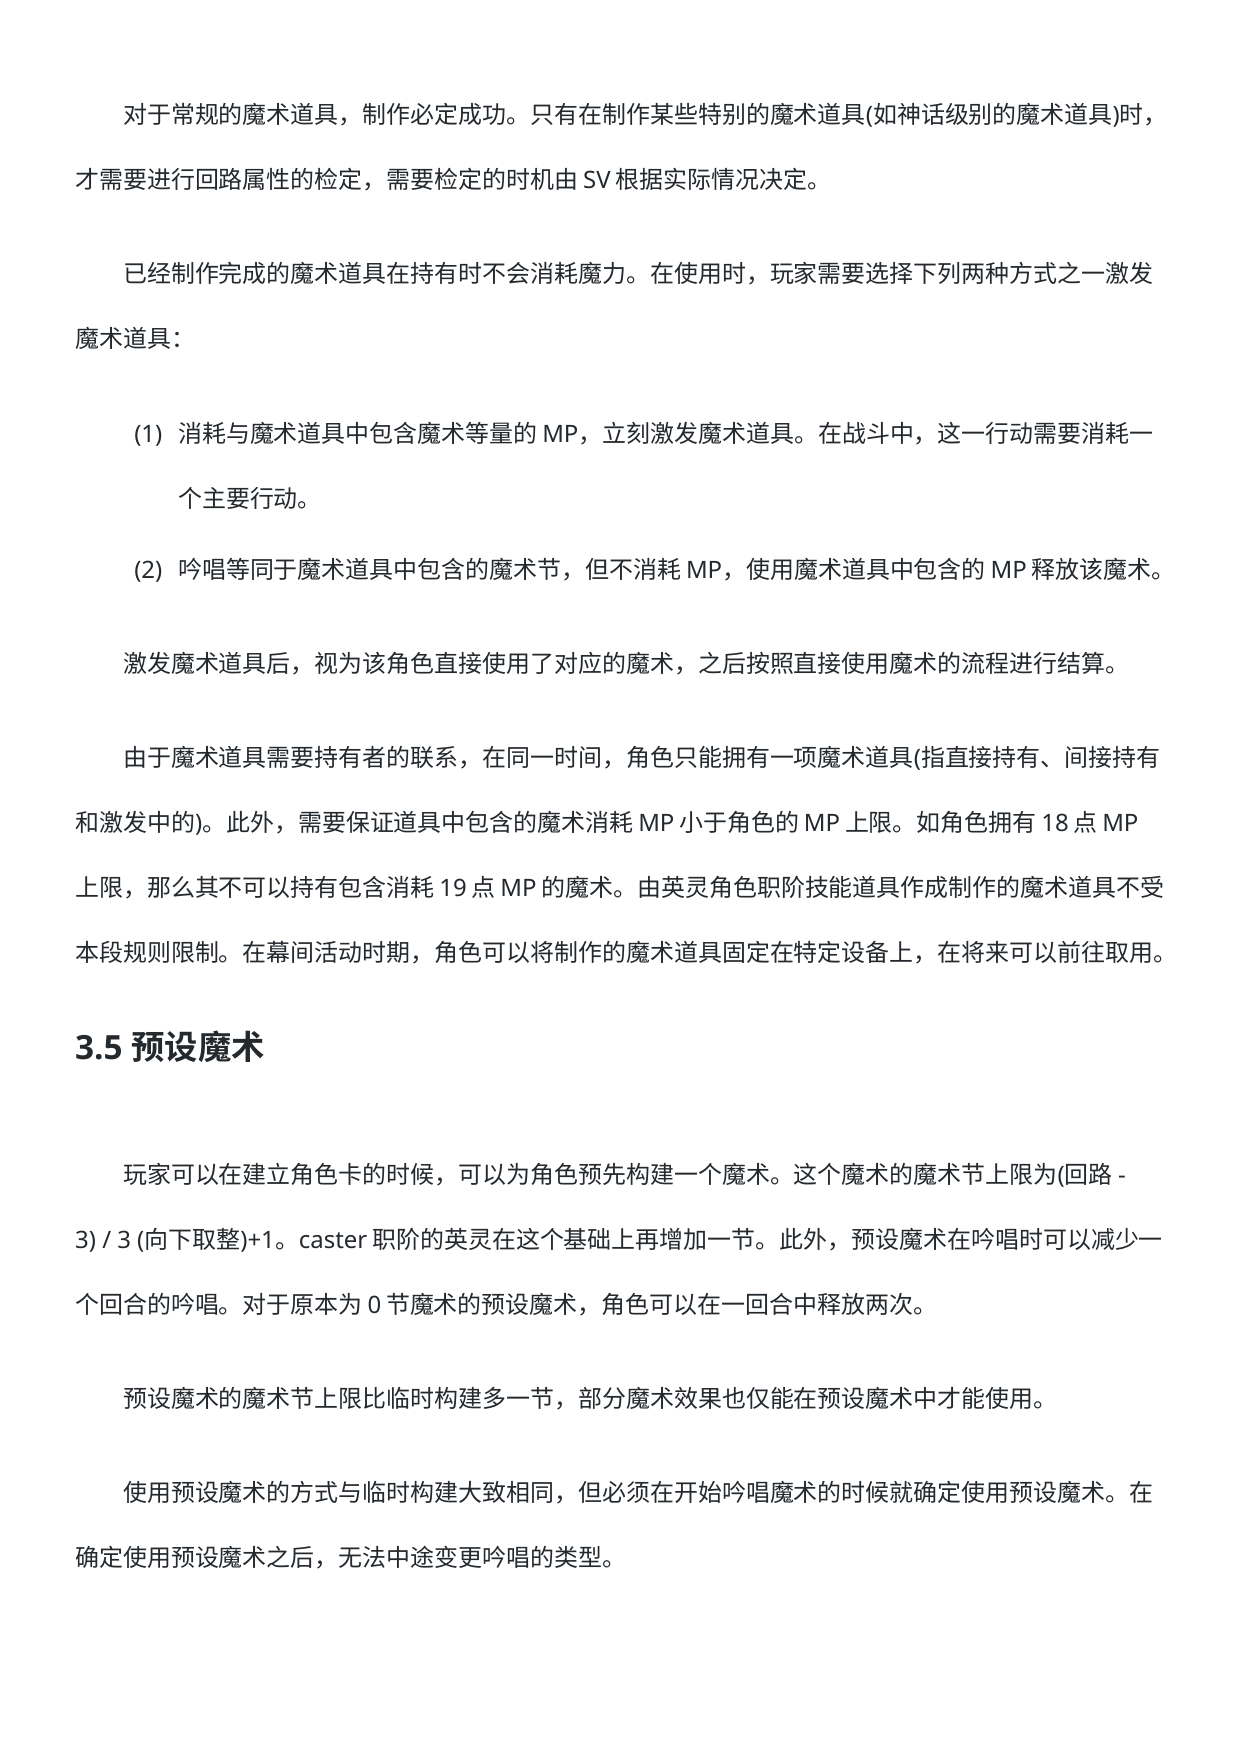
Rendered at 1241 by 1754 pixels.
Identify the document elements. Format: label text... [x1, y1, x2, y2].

text 预设魔术的魔术节上限比临时构建多一节，部分魔术效果也仅能在预设魔术中才能使用。 [75, 1364, 1165, 1429]
subtitle 3.5 预设魔术 [75, 1013, 1165, 1078]
text 已经制作完成的魔术道具在持有时不会消耗魔力。在使用时，玩家需要选择下列两种方式之一激发魔术道具： [75, 240, 1165, 370]
text 由于魔术道具需要持有者的联系，在同一时间，角色只能拥有一项魔术道具(指直接持有、间接持有和激发中的)。此外，需要保证道具中包含的魔术消耗MP小于角色的MP上限。如角色拥有18点MP上限，那么其不可以持有包含消耗19点MP的魔术。由英灵角色职阶技能道具作成制作的魔术道具不受本段规则限制。在幕间活动时期，角色可以将制作的魔术道具固定在特定设备上，在将来可以前往取用。 [75, 724, 1165, 984]
text 玩家可以在建立角色卡的时候，可以为角色预先构建一个魔术。这个魔术的魔术节上限为(回路 - 3) / 3 (向下取整)+1。caster职阶的英灵在这个基础上再增加一节。此外，预设魔术在吟唱时可以减少一个回合的吟唱。对于原本为0节魔术的预设魔术，角色可以在一回合中释放两次。 [75, 1140, 1165, 1335]
list 消耗与魔术道具中包含魔术等量的MP，立刻激发魔术道具。在战斗中，这一行动需要消耗一个主要行动。 [134, 399, 1165, 529]
text 使用预设魔术的方式与临时构建大致相同，但必须在开始吟唱魔术的时候就确定使用预设魔术。在确定使用预设魔术之后，无法中途变更吟唱的类型。 [75, 1458, 1165, 1588]
text 对于常规的魔术道具，制作必定成功。只有在制作某些特别的魔术道具(如神话级别的魔术道具)时，才需要进行回路属性的检定，需要检定的时机由SV根据实际情况决定。 [75, 81, 1165, 211]
list 吟唱等同于魔术道具中包含的魔术节，但不消耗MP，使用魔术道具中包含的MP释放该魔术。 [134, 535, 1165, 600]
text 激发魔术道具后，视为该角色直接使用了对应的魔术，之后按照直接使用魔术的流程进行结算。 [75, 629, 1165, 694]
